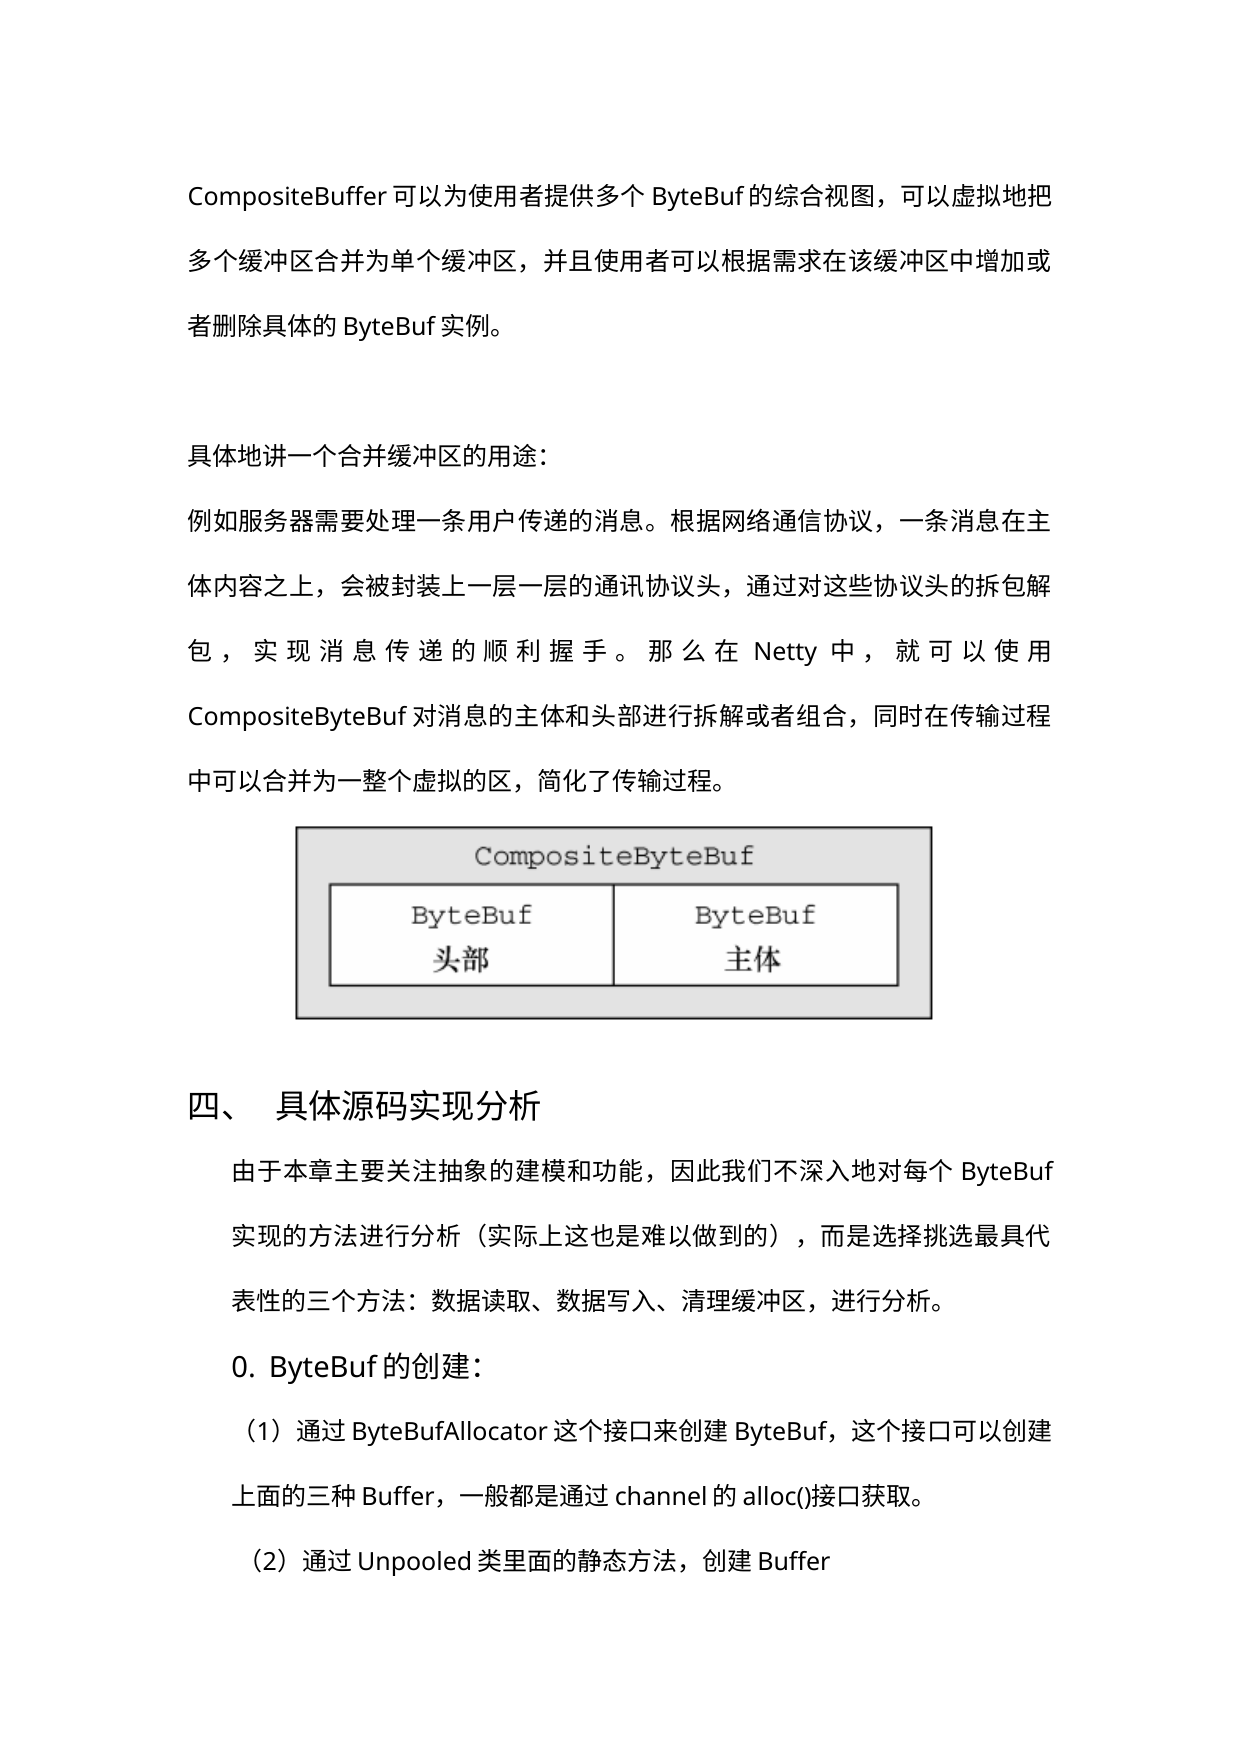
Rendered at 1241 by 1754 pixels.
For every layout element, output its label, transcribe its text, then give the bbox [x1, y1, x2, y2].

picture [252, 812, 989, 1037]
text （1）通过ByteBufAllocator这个接口来创建ByteBuf，这个接口可以创建上面的三种Buffer，一般都是通过channel的alloc()接口获取。 [231, 1397, 1053, 1527]
list ByteBuf的创建： [231, 1332, 1053, 1397]
list 由于本章主要关注抽象的建模和功能，因此我们不深入地对每个ByteBuf实现的方法进行分析（实际上这也是难以做到的），而是选择挑选最具代表性的三个方法：数据读取、数据写入、清理缓冲区，进行分析。 [231, 1137, 1053, 1332]
text （2）通过Unpooled类里面的静态方法，创建Buffer [187, 1527, 1053, 1592]
text 具体地讲一个合并缓冲区的用途： [187, 422, 1053, 487]
list 具体源码实现分析 [187, 1072, 1053, 1137]
text 例如服务器需要处理一条用户传递的消息。根据网络通信协议，一条消息在主体内容之上，会被封装上一层一层的通讯协议头，通过对这些协议头的拆包解包，实现消息传递的顺利握手。那么在Netty中，就可以使用CompositeByteBuf对消息的主体和头部进行拆解或者组合，同时在传输过程中可以合并为一整个虚拟的区，简化了传输过程。 [187, 487, 1053, 812]
text CompositeBuffer可以为使用者提供多个ByteBuf的综合视图，可以虚拟地把多个缓冲区合并为单个缓冲区，并且使用者可以根据需求在该缓冲区中增加或者删除具体的ByteBuf实例。 [187, 162, 1053, 357]
